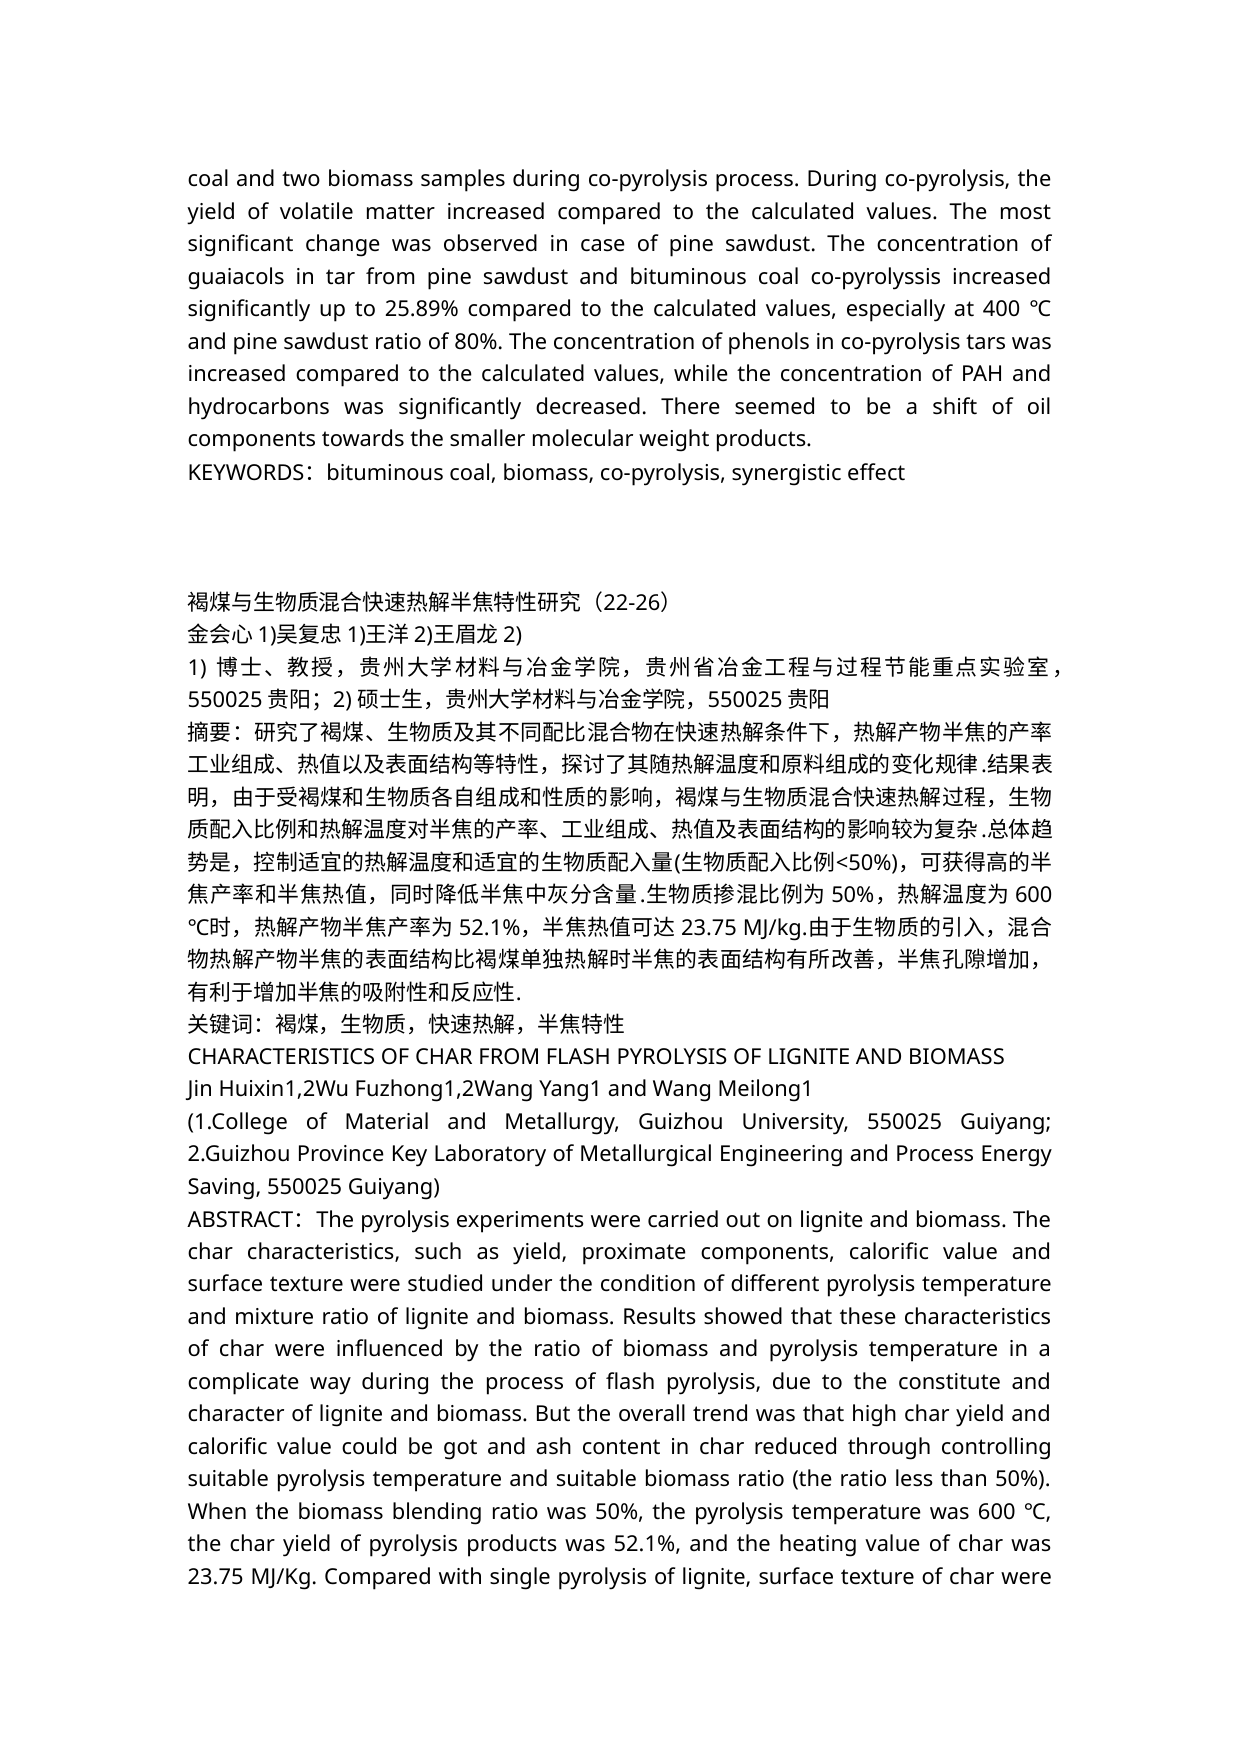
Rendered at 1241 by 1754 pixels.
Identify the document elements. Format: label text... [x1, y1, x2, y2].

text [187, 1202, 1053, 1592]
text Jin Huixin1,2Wu Fuzhong1,2Wang Yang1 and Wang Meilong1 [187, 1072, 1053, 1104]
text KEYWORDS：bituminous coal, biomass, co-pyrolysis, synergistic effect [187, 454, 1053, 487]
text 褐煤与生物质混合快速热解半焦特性研究（22-26） [187, 584, 1053, 617]
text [187, 162, 1053, 454]
text (1.College of Material and Metallurgy, , 550025 ; Key Laboratory of Metallurgical Engineering and Process Energy Saving, 550025 ) [187, 1104, 1053, 1202]
text 金会心1)吴复忠1)王洋2)王眉龙2) [187, 617, 1053, 649]
text 1) 博士、教授，贵州大学材料与冶金学院，贵州省冶金工程与过程节能重点实验室，550025贵阳；2) 硕士生，贵州大学材料与冶金学院，550025贵阳 [187, 649, 1053, 714]
text CHARACTERISTICS OF CHAR FROM FLASH PYROLYSIS OF LIGNITE AND BIOMASS [187, 1039, 1053, 1072]
text 关键词：褐煤，生物质，快速热解，半焦特性 [187, 1007, 1053, 1039]
text 摘要：研究了褐煤、生物质及其不同配比混合物在快速热解条件下，热解产物半焦的产率、工业组成、热值以及表面结构等特性，探讨了其随热解温度和原料组成的变化规律.结果表明，由于受褐煤和生物质各自组成和性质的影响，褐煤与生物质混合快速热解过程，生物质配入比例和热解温度对半焦的产率、工业组成、热值及表面结构的影响较为复杂.总体趋势是，控制适宜的热解温度和适宜的生物质配入量(生物质配入比例<50%)，可获得高的半焦产率和半焦热值，同时降低半焦中灰分含量.生物质掺混比例为50%，热解温度为时，热解产物半焦产率为52.1%，半焦热值可达23.75 MJ/kg.由于生物质的引入，混合物热解产物半焦的表面结构比褐煤单独热解时半焦的表面结构有所改善，半焦孔隙增加，有利于增加半焦的吸附性和反应性. [187, 714, 1053, 1007]
